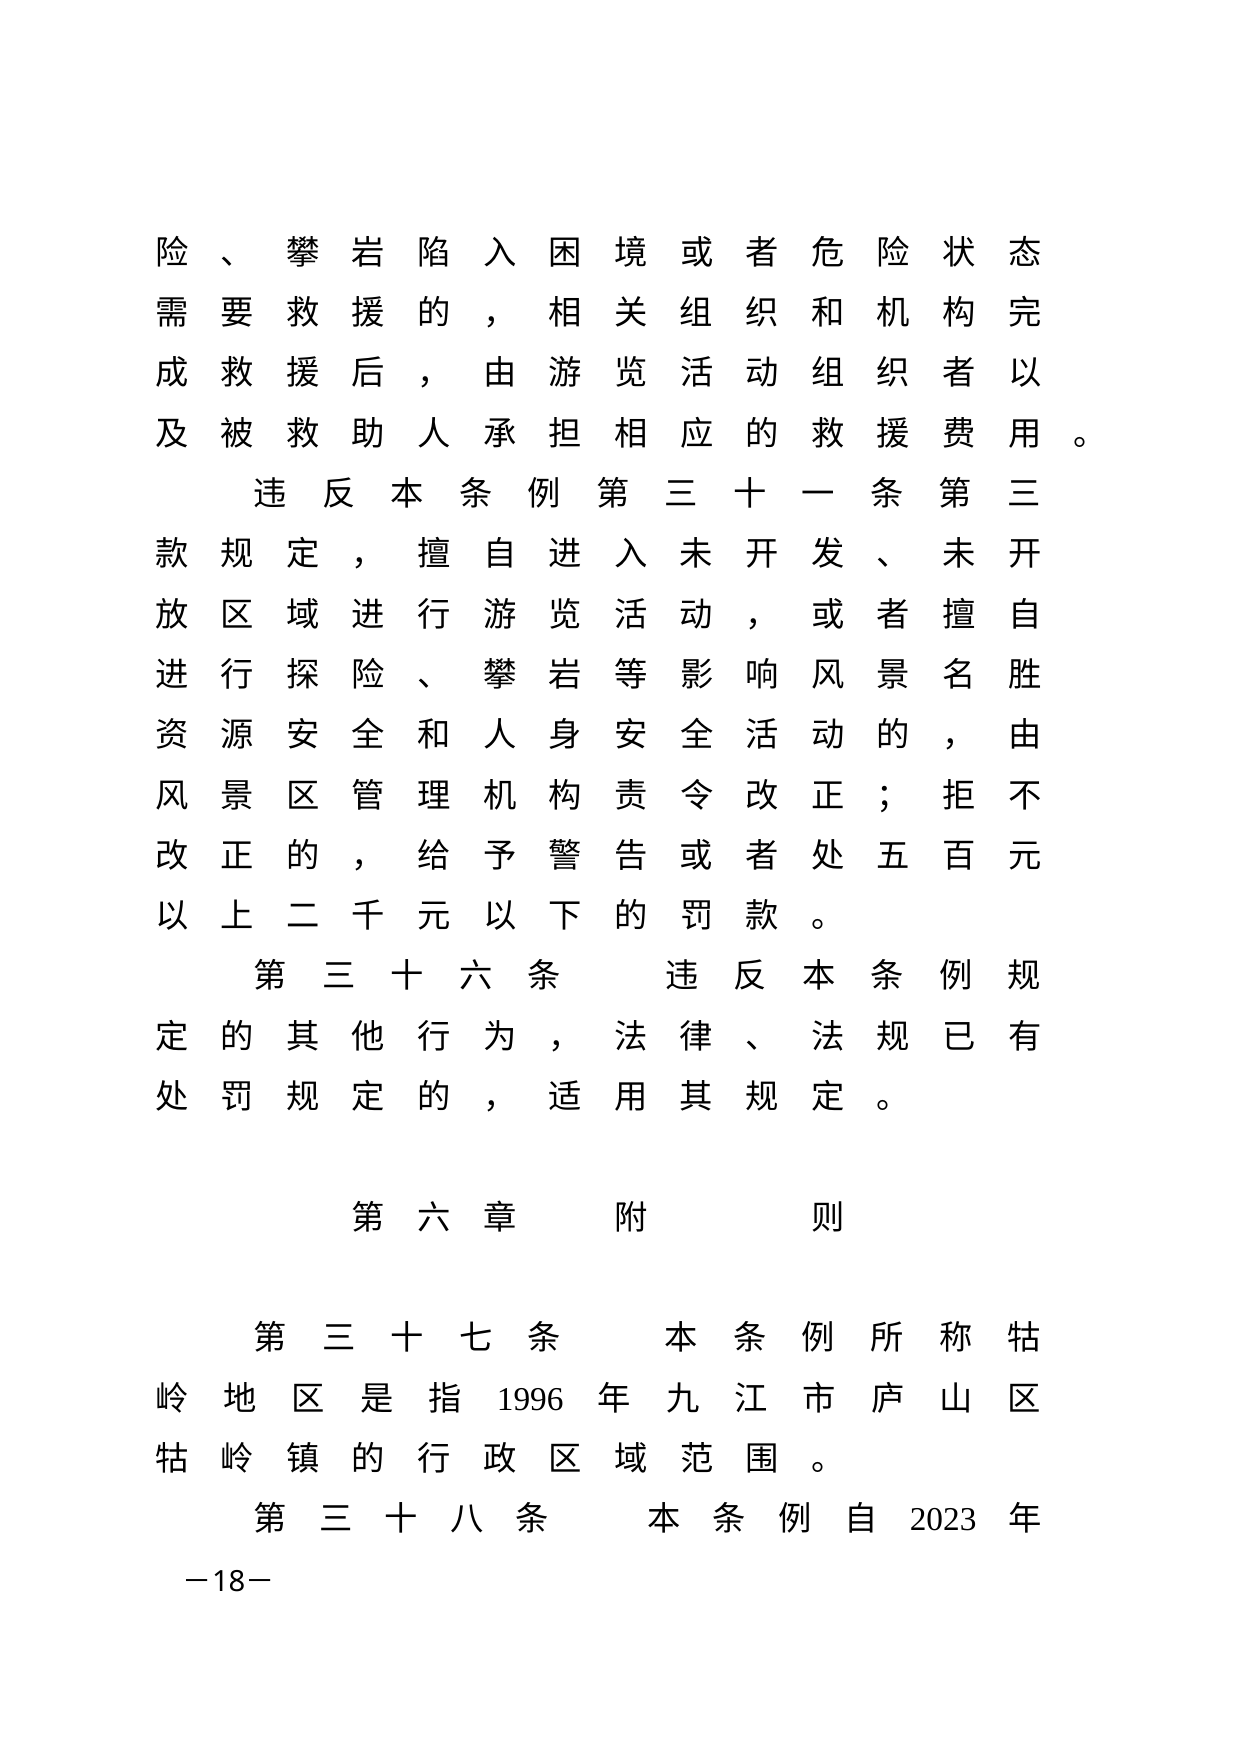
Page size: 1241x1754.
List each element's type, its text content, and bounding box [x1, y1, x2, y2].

text 第六章 附 则 [155, 1184, 1073, 1245]
text 违反本条例第三十一条第三款规定，擅自进入未开发、未开放区域进行游览活动，或者擅自进行探险、攀岩等影响风景名胜资源安全和人身安全活动的，由风景区管理机构责令改正；拒不改正的，给予警告或者处五百元以上二千元以下的罚款。 [155, 461, 1073, 943]
text 第三十六条 违反本条例规定的其他行为，法律、法规已有处罚规定的，适用其规定。 [155, 943, 1073, 1124]
text 第三十八条 本条例自2023年12月1日起施行。 [155, 1486, 1073, 1546]
text 第三十五条 违反本条例第三十一条第三款规定，擅自进入未开发、未开放区域以及擅自探险、攀岩陷入困境或者危险状态需要救援的，相关组织和机构完成救援后，由游览活动组织者以及被救助人承担相应的救援费用。 [155, 219, 1073, 461]
text 第三十七条 本条例所称牯岭地区是指1996年九江市庐山区牯岭镇的行政区域范围。 [155, 1305, 1073, 1486]
